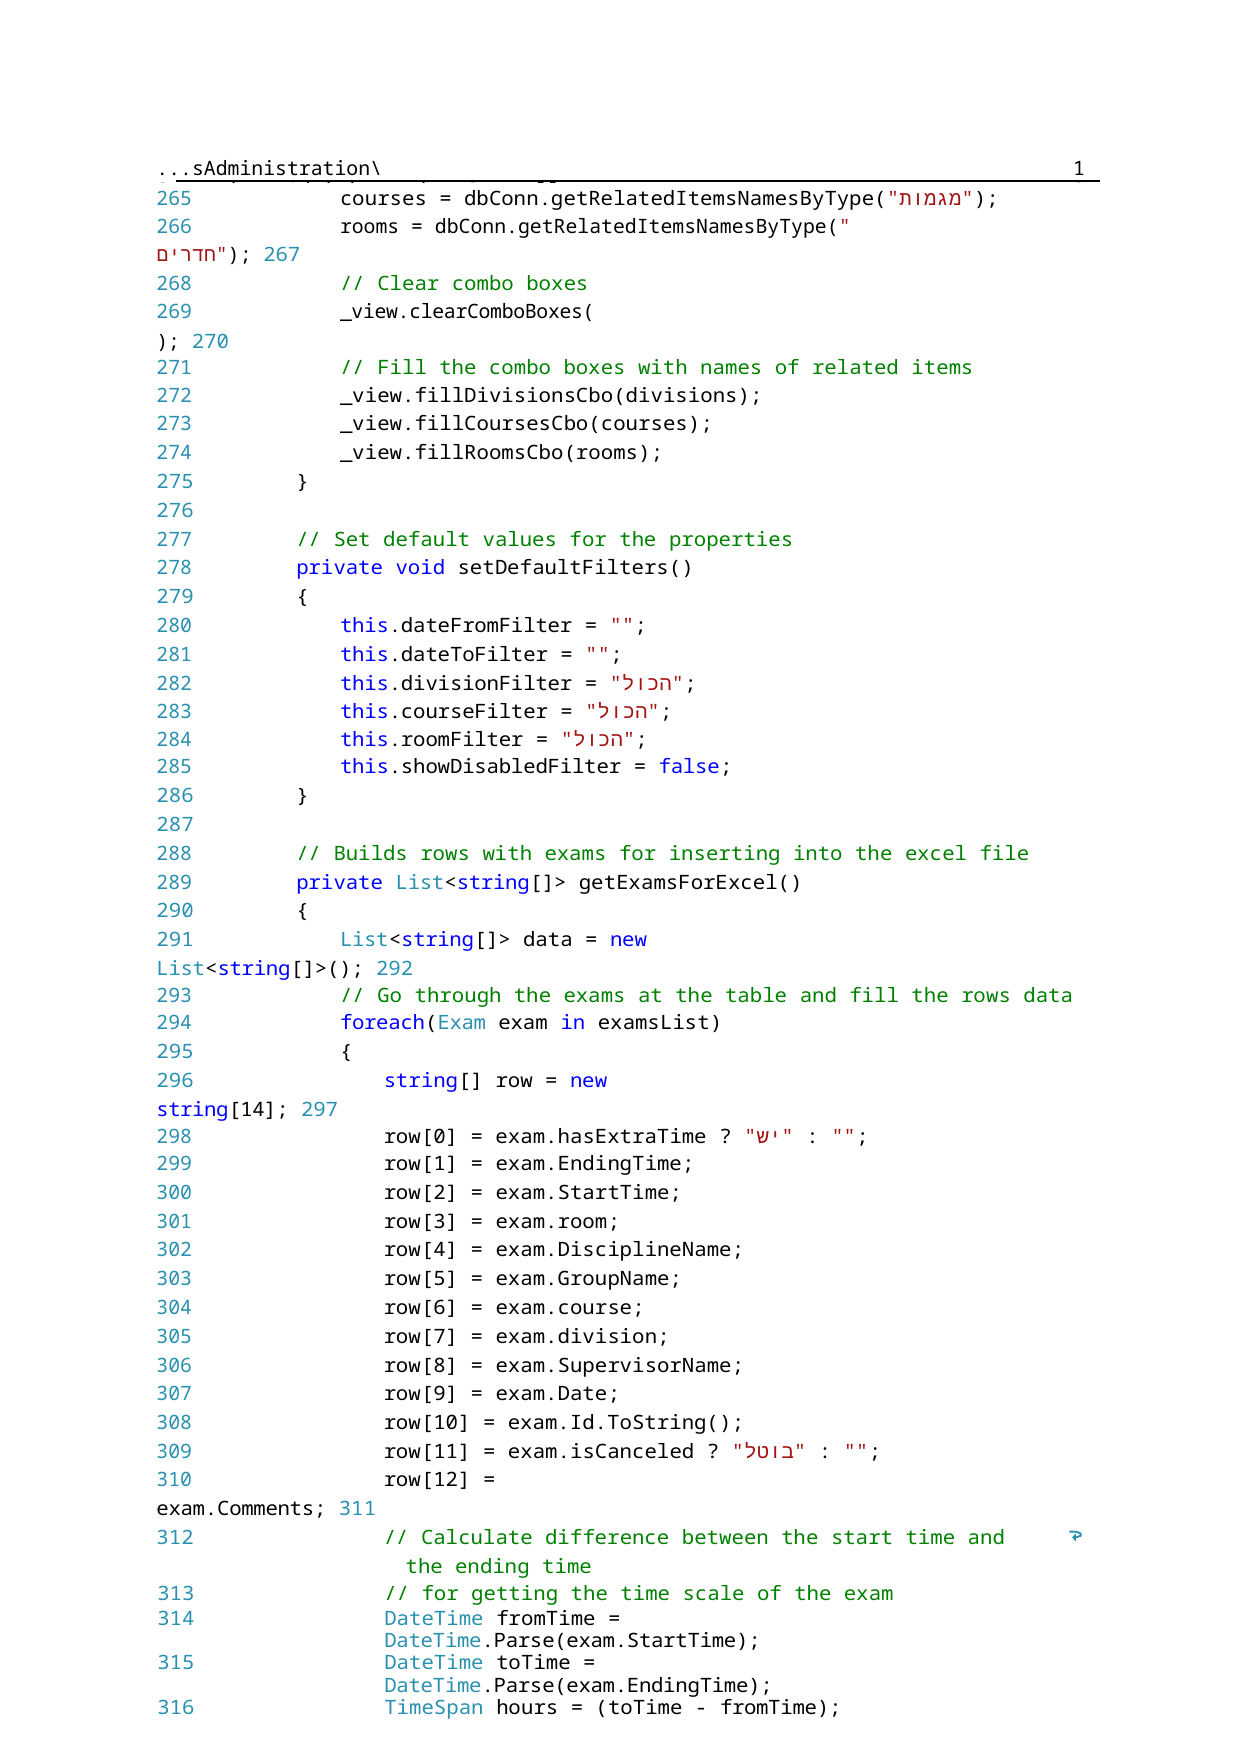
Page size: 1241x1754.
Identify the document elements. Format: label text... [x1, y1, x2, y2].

list // Fill the combo boxes with names of related items [156, 356, 1094, 379]
list foreach(Exam exam in examsList) [156, 1009, 1094, 1036]
list row[7] = exam.division; [156, 1322, 1094, 1349]
text 286 } [156, 782, 1094, 808]
table_cell 315 [152, 1652, 287, 1697]
list row[0] = exam.hasExtraTime ? "יש" : ""; [156, 1124, 1094, 1148]
list row[9] = exam.Date; [156, 1380, 1094, 1407]
list row[5] = exam.GroupName; [156, 1264, 1094, 1291]
list this.showDisabledFilter = false; [156, 753, 1094, 780]
list _view.fillDivisionsCbo(divisions); [156, 381, 1094, 408]
list row[2] = exam.StartTime; [156, 1178, 1094, 1205]
list row[4] = exam.DisciplineName; [156, 1236, 1094, 1263]
list _view.fillCoursesCbo(courses); [156, 410, 1094, 437]
list this.roomFilter = "הכול"; [156, 725, 1094, 752]
list row[11] = exam.isCanceled ? "בוטל" : ""; [156, 1437, 1094, 1464]
list this.courseFilter = "הכול"; [156, 697, 1094, 724]
list row[12] = exam.Comments; 311 [156, 1465, 647, 1521]
list row[1] = exam.EndingTime; [156, 1149, 1094, 1176]
list _view.fillRoomsCbo(rooms); [156, 438, 1094, 465]
list this.dateFromFilter = ""; [156, 611, 1094, 638]
table_cell 316 [152, 1697, 287, 1722]
table_cell TimeSpan hours = (toTime - fromTime); [288, 1697, 948, 1722]
text 279 { [156, 582, 1094, 609]
list _view.clearComboBoxes(); 270 [156, 298, 603, 354]
table_cell 314 [152, 1607, 287, 1652]
list private void setDefaultFilters() [156, 554, 1094, 581]
list private List<string[]> getExamsForExcel() [156, 868, 1094, 895]
text 291 List<string[]> data = new List<string[]>(); 292 [156, 926, 811, 982]
table_cell DateTime fromTime = DateTime.Parse(exam.StartTime); [288, 1607, 948, 1652]
list // Builds rows with exams for inserting into the excel file [156, 839, 1094, 866]
text 295 { [156, 1037, 1094, 1064]
list row[6] = exam.course; [156, 1293, 1094, 1320]
list courses = dbConn.getRelatedItemsNamesByType("מגמות"); [156, 184, 1094, 211]
text 276 [156, 496, 1094, 523]
text 287 [156, 810, 1094, 837]
list // Clear combo boxes [156, 269, 1094, 296]
list rooms = dbConn.getRelatedItemsNamesByType("חדרים"); 267 [156, 212, 906, 267]
list this.divisionFilter = "הכול"; [156, 669, 1094, 696]
list // Go through the exams at the table and fill the rows data [156, 984, 1094, 1007]
text 290 { [156, 897, 1094, 924]
text 296 string[] row = new string[14]; 297 [156, 1066, 712, 1122]
list row[8] = exam.SupervisorName; [156, 1351, 1094, 1378]
list // Set default values for the properties [156, 525, 1094, 552]
table_cell DateTime toTime = DateTime.Parse(exam.EndingTime); [288, 1652, 948, 1697]
text 275 } [156, 467, 1094, 494]
table_header // for getting the time scale of the exam [288, 1585, 948, 1607]
list row[10] = exam.Id.ToString(); [156, 1408, 1094, 1436]
text 312 // Calculate difference between the start time and the ending time [156, 1523, 1053, 1579]
table_header 313 [152, 1585, 287, 1607]
list row[3] = exam.room; [156, 1207, 1094, 1234]
list this.dateToFilter = ""; [156, 640, 1094, 667]
